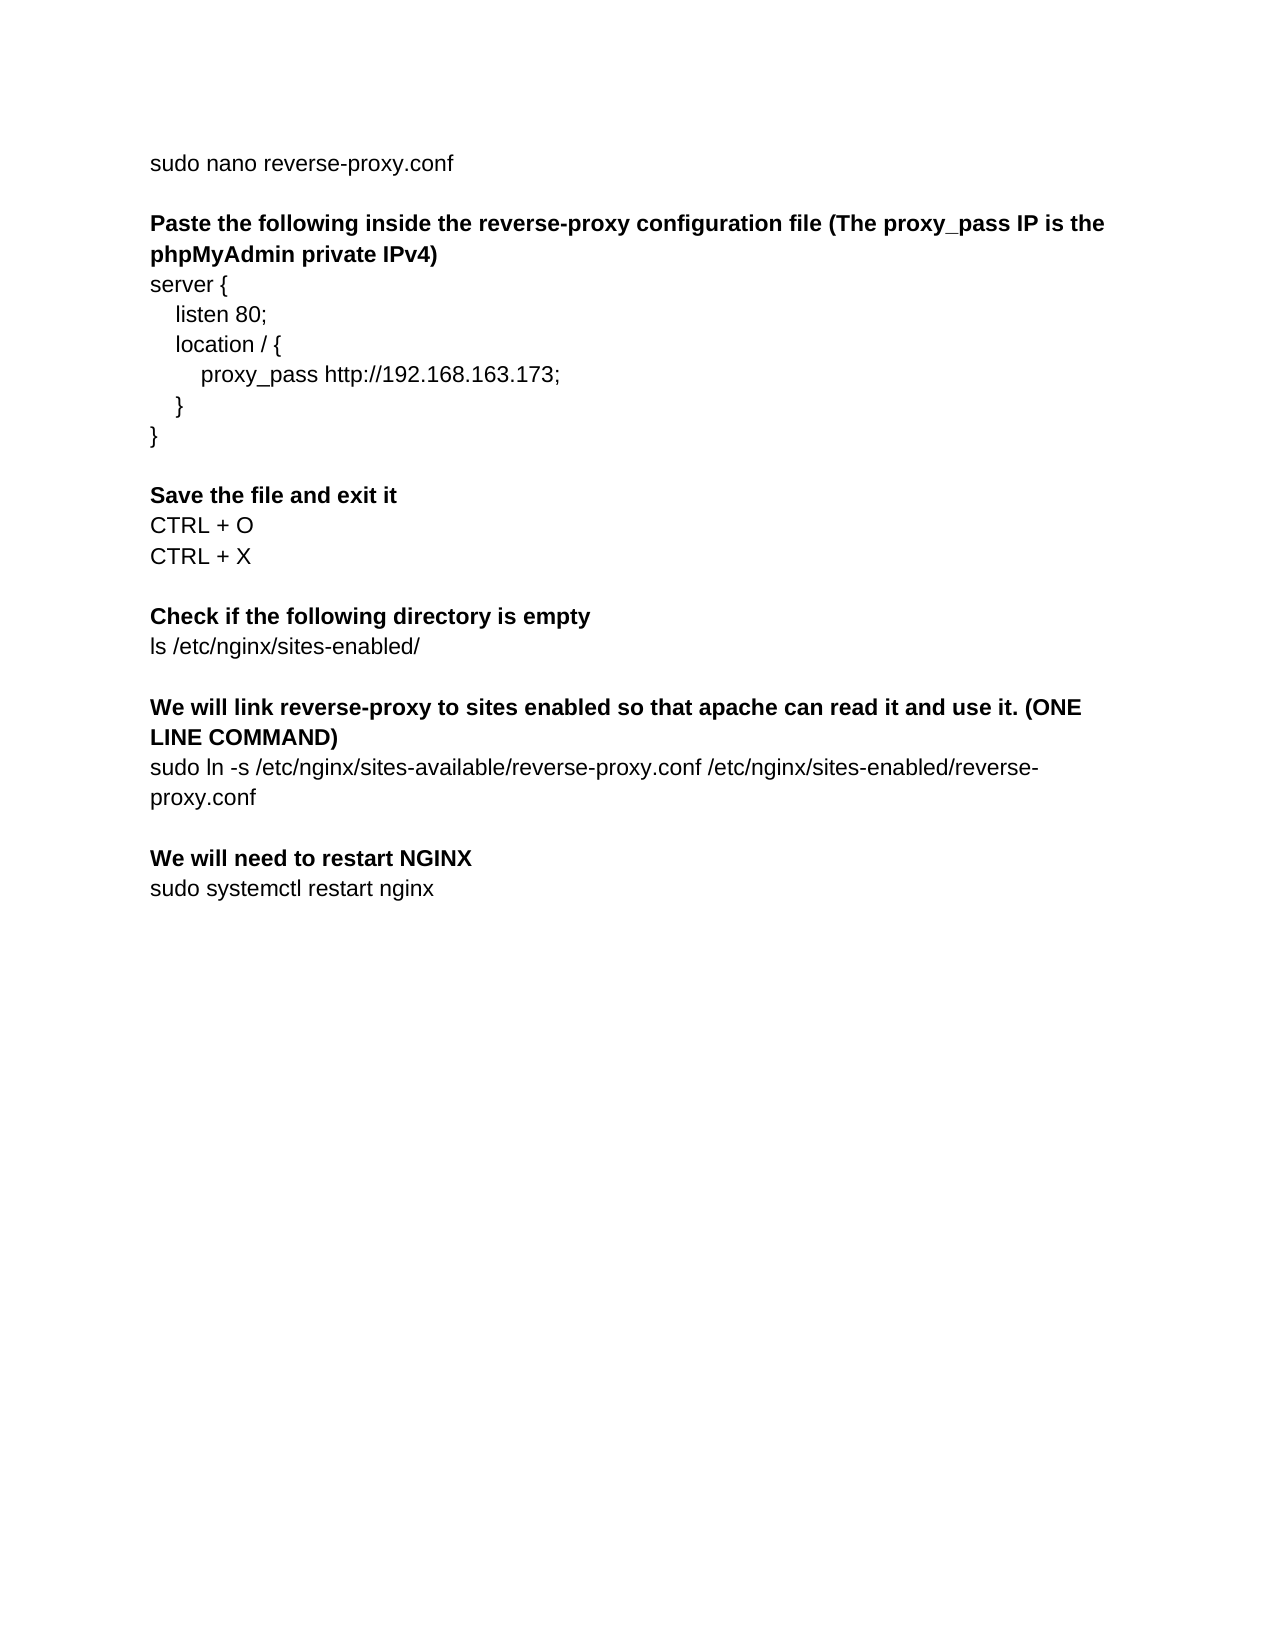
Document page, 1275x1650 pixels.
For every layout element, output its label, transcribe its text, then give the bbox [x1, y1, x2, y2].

text We will link reverse-proxy to sites enabled so that apache can read it and use it. (ONE LINE COMMAND) [150, 694, 1125, 750]
text Paste the following inside the reverse-proxy configuration file (The proxy_pass IP is the phpMyAdmin private IPv4) [150, 210, 1125, 267]
text Check if the following directory is empty [150, 603, 1125, 629]
text listen 80; [150, 301, 1125, 327]
text } [150, 422, 1125, 448]
text sudo ln -s /etc/nginx/sites-available/reverse-proxy.conf /etc/nginx/sites-enabled/reverse-proxy.conf [150, 754, 1125, 811]
text } [150, 392, 1125, 418]
text ls /etc/nginx/sites-enabled/ [150, 633, 1125, 660]
text proxy_pass http://192.168.163.173; [150, 361, 1125, 388]
text location / { [150, 331, 1125, 358]
text Save the file and exit it [150, 482, 1125, 509]
text CTRL + X [150, 543, 1125, 569]
text CTRL + O [150, 512, 1125, 539]
text server { [150, 271, 1125, 297]
text sudo systemctl restart nginx [150, 875, 1125, 901]
text We will need to restart NGINX [150, 845, 1125, 871]
text sudo nano reverse-proxy.conf [150, 150, 1125, 176]
